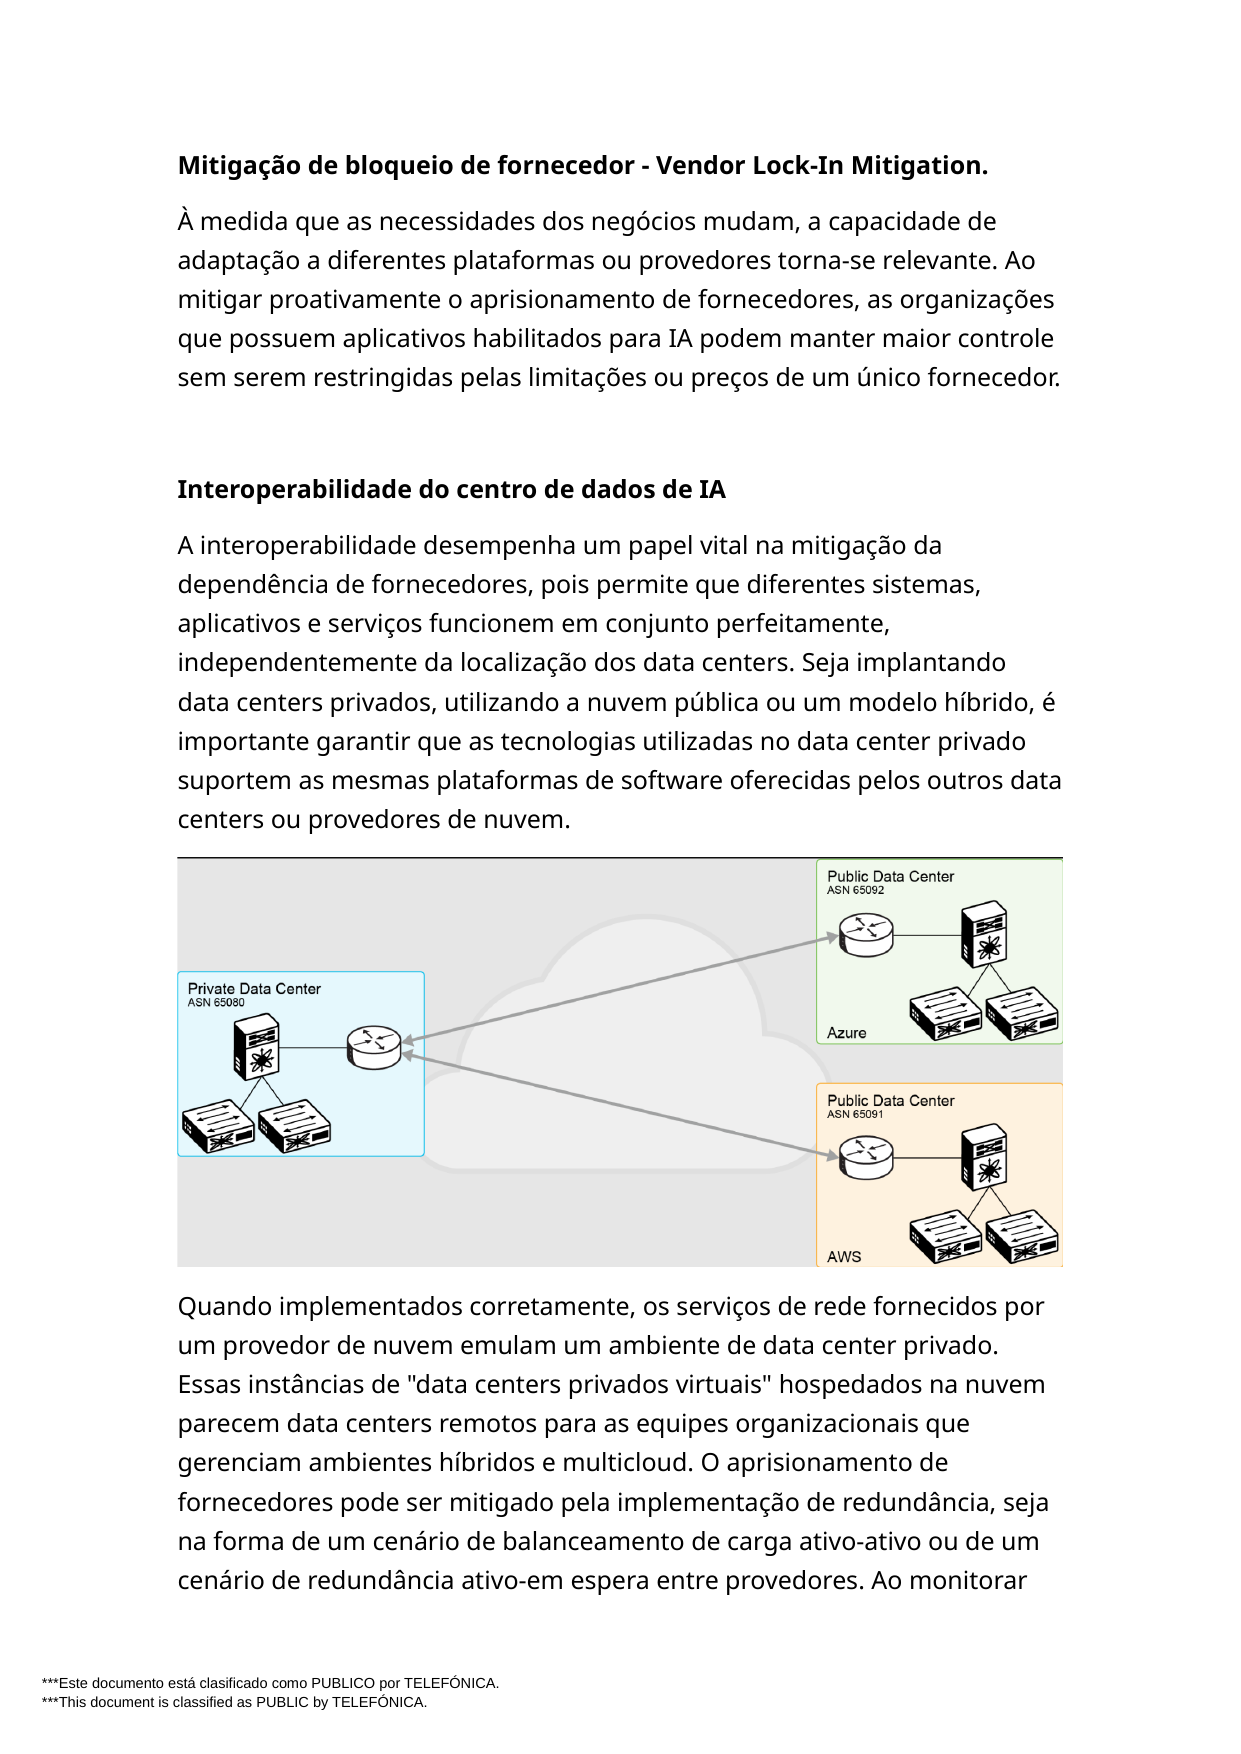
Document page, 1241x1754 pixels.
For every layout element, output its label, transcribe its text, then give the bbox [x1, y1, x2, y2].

picture [177, 857, 1063, 1267]
text À medida que as necessidades dos negócios mudam, a capacidade de adaptação a diferentes plataformas ou provedores torna-se relevante. Ao mitigar proativamente o aprisionamento de fornecedores, as organizações que possuem aplicativos habilitados para IA podem manter maior controle sem serem restringidas pelas limitações ou preços de um único fornecedor. [177, 203, 1063, 394]
text Interoperabilidade do centro de dados de IA [177, 472, 1063, 506]
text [177, 1288, 1063, 1597]
text Mitigação de bloqueio de fornecedor - Vendor Lock-In Mitigation. [177, 148, 1063, 182]
text A interoperabilidade desempenha um papel vital na mitigação da dependência de fornecedores, pois permite que diferentes sistemas, aplicativos e serviços funcionem em conjunto perfeitamente, independentemente da localização dos data centers. Seja implantando data centers privados, utilizando a nuvem pública ou um modelo híbrido, é importante garantir que as tecnologias utilizadas no data center privado suportem as mesmas plataformas de software oferecidas pelos outros data centers ou provedores de nuvem. [177, 528, 1063, 836]
